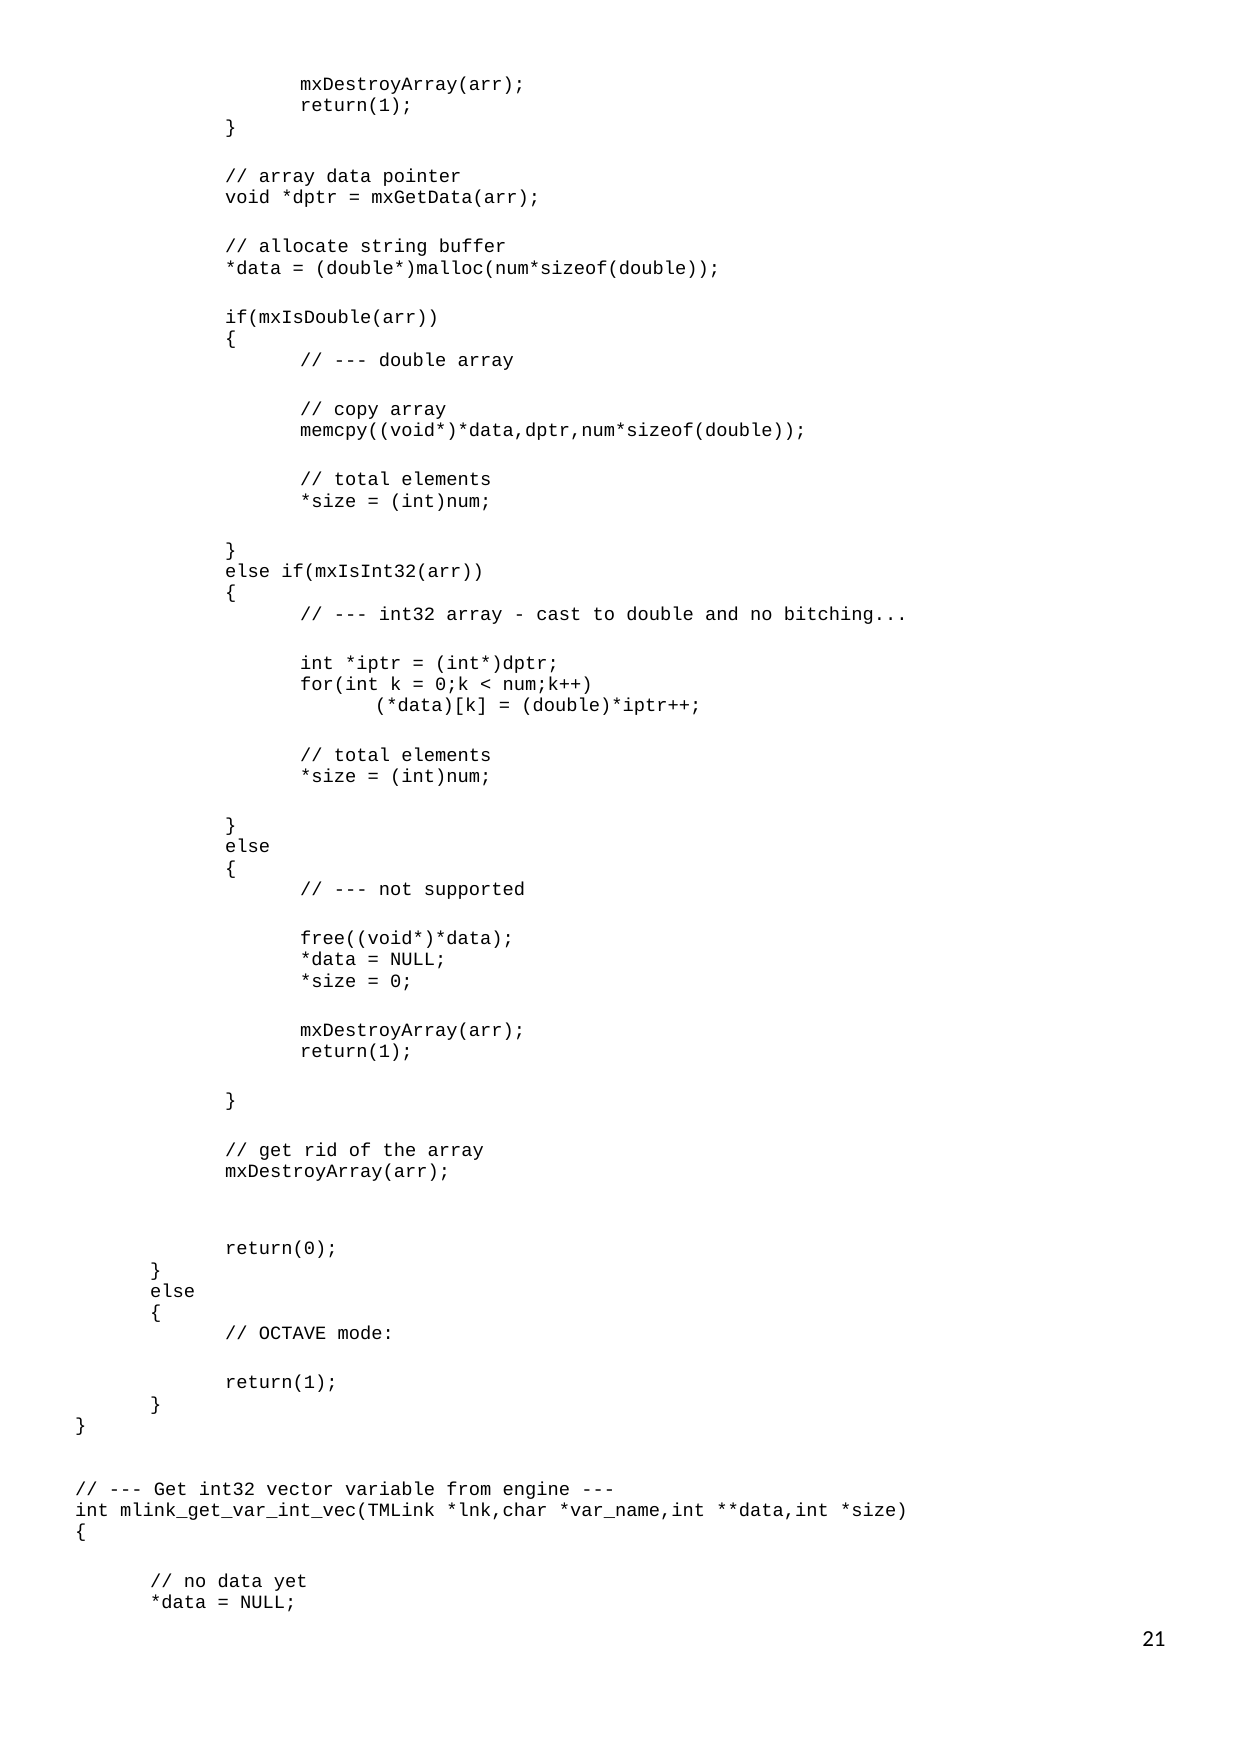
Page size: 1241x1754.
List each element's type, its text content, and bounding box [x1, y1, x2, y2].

text *size = (int)num; [75, 491, 1165, 513]
text // OCTAVE mode: [75, 1324, 1165, 1345]
text { [75, 1522, 1165, 1543]
text free((void*)*data); [75, 929, 1165, 950]
text mxDestroyArray(arr); [75, 1021, 1165, 1042]
text *size = (int)num; [75, 767, 1165, 788]
text { [75, 1303, 1165, 1324]
text *data = NULL; [75, 1593, 1165, 1614]
text *data = NULL; [75, 950, 1165, 971]
text // allocate string buffer [75, 237, 1165, 258]
text // no data yet [75, 1571, 1165, 1593]
text { [75, 858, 1165, 880]
text // --- double array [75, 350, 1165, 372]
text memcpy((void*)*data,dptr,num*sizeof(double)); [75, 421, 1165, 442]
text // array data pointer [75, 167, 1165, 188]
text int mlink_get_var_int_vec(TMLink *lnk,char *var_name,int **data,int *size) [75, 1501, 1165, 1522]
text mxDestroyArray(arr); [75, 75, 1165, 96]
text // --- Get int32 vector variable from engine --- [75, 1479, 1165, 1501]
text { [75, 329, 1165, 350]
text else if(mxIsInt32(arr)) [75, 562, 1165, 583]
text *data = (double*)malloc(num*sizeof(double)); [75, 258, 1165, 280]
text // total elements [75, 470, 1165, 491]
text else [75, 837, 1165, 858]
text return(0); [75, 1239, 1165, 1260]
text for(int k = 0;k < num;k++) [75, 675, 1165, 696]
text { [75, 583, 1165, 604]
text // --- int32 array - cast to double and no bitching... [75, 604, 1165, 626]
text } [75, 1416, 1165, 1437]
text return(1); [75, 1042, 1165, 1063]
text int *iptr = (int*)dptr; [75, 654, 1165, 675]
text } [75, 1394, 1165, 1416]
text // total elements [75, 745, 1165, 767]
text return(1); [75, 96, 1165, 117]
text *size = 0; [75, 971, 1165, 993]
text void *dptr = mxGetData(arr); [75, 188, 1165, 209]
text else [75, 1282, 1165, 1303]
text } [75, 541, 1165, 562]
text // get rid of the array [75, 1141, 1165, 1162]
text if(mxIsDouble(arr)) [75, 308, 1165, 329]
text mxDestroyArray(arr); [75, 1162, 1165, 1183]
text // copy array [75, 399, 1165, 421]
text } [75, 816, 1165, 837]
text } [75, 1091, 1165, 1112]
text // --- not supported [75, 880, 1165, 901]
text return(1); [75, 1373, 1165, 1394]
text } [75, 117, 1165, 139]
text (*data)[k] = (double)*iptr++; [75, 696, 1165, 717]
text } [75, 1260, 1165, 1282]
